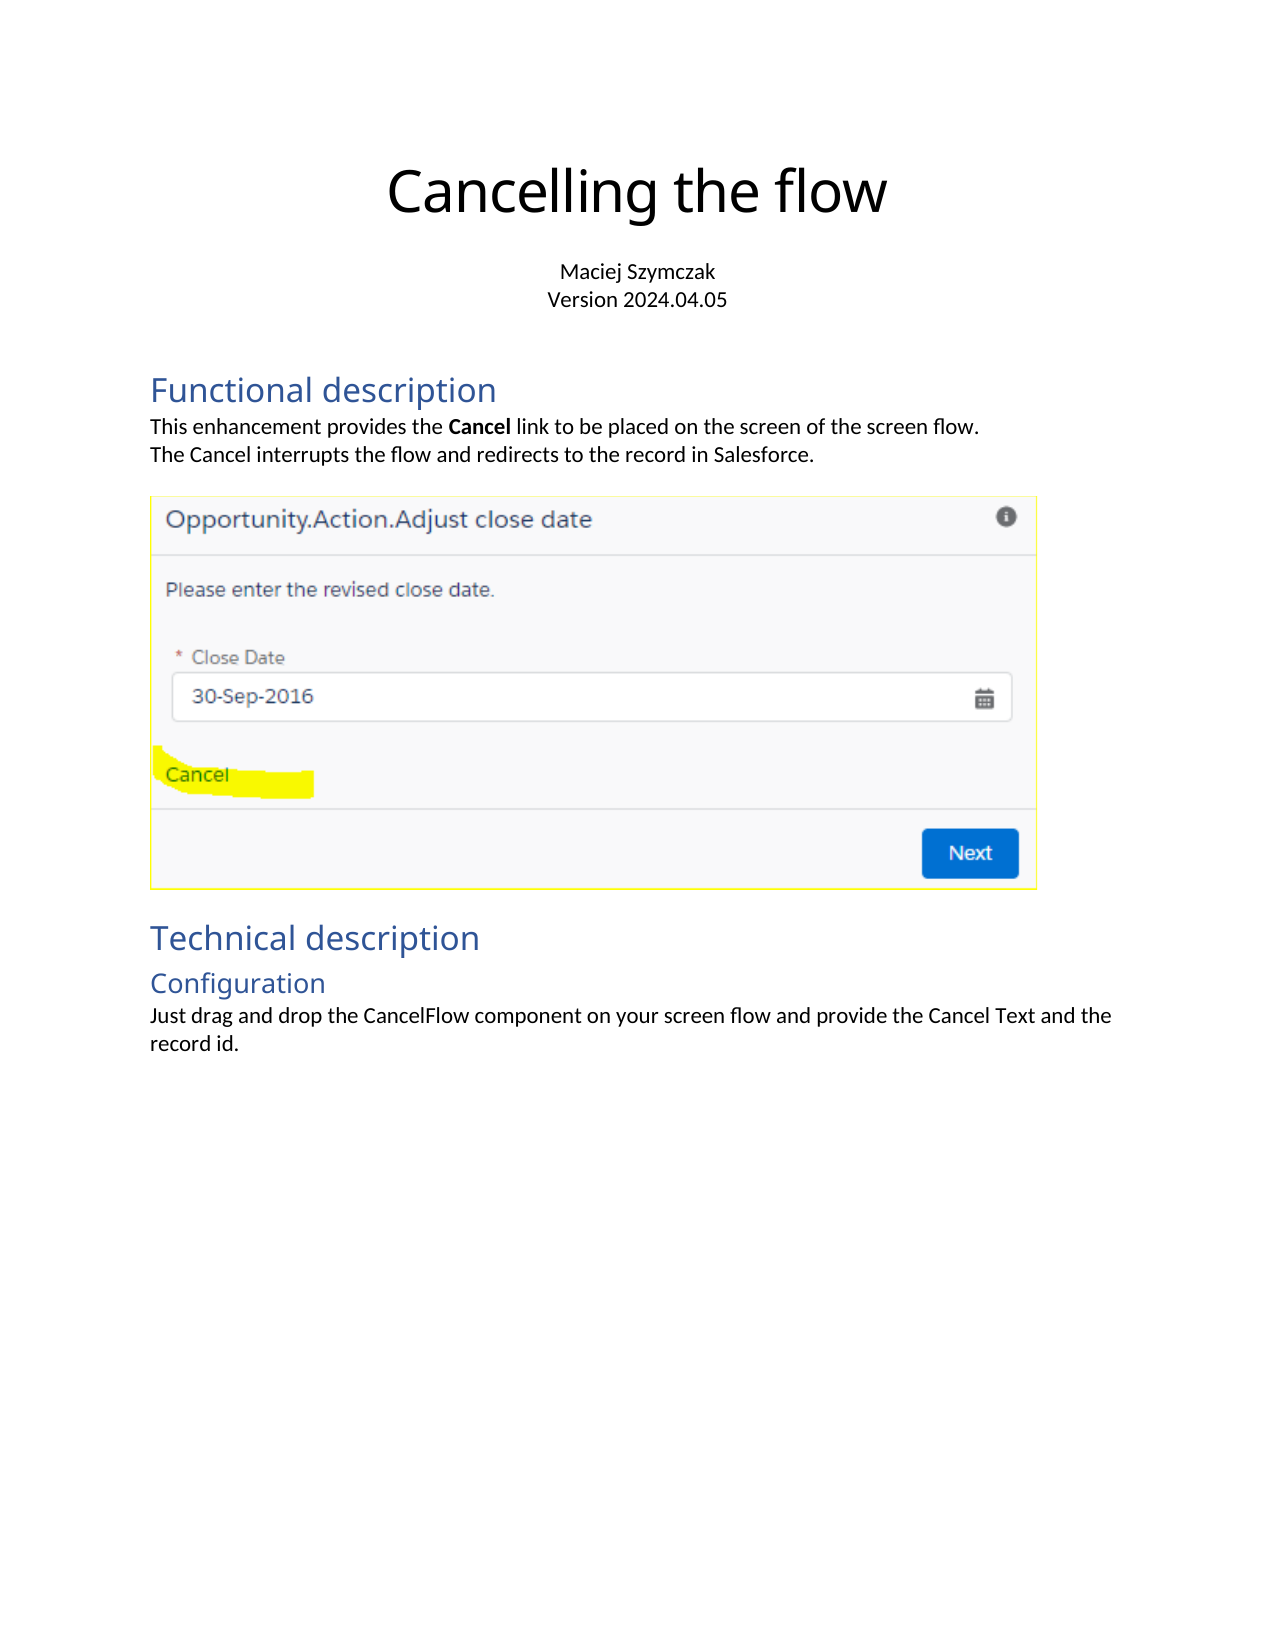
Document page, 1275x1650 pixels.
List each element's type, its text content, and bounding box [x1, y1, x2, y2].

text Maciej Szymczak [150, 257, 1125, 286]
text This enhancement provides the Cancel link to be placed on the screen of the screen flow. [150, 412, 1125, 440]
text Just drag and drop the CancelFlow component on your screen flow and provide the Cancel Text and the record id. [150, 1001, 1125, 1057]
title Cancelling the flow [150, 150, 1125, 229]
subtitle Configuration [150, 964, 1125, 1001]
subtitle Technical description [150, 915, 1125, 960]
text Version 2024.04.05 [150, 286, 1125, 313]
picture [150, 496, 1038, 890]
text The Cancel interrupts the flow and redirects to the record in Salesforce. [150, 440, 1125, 468]
subtitle Functional description [150, 367, 1125, 412]
